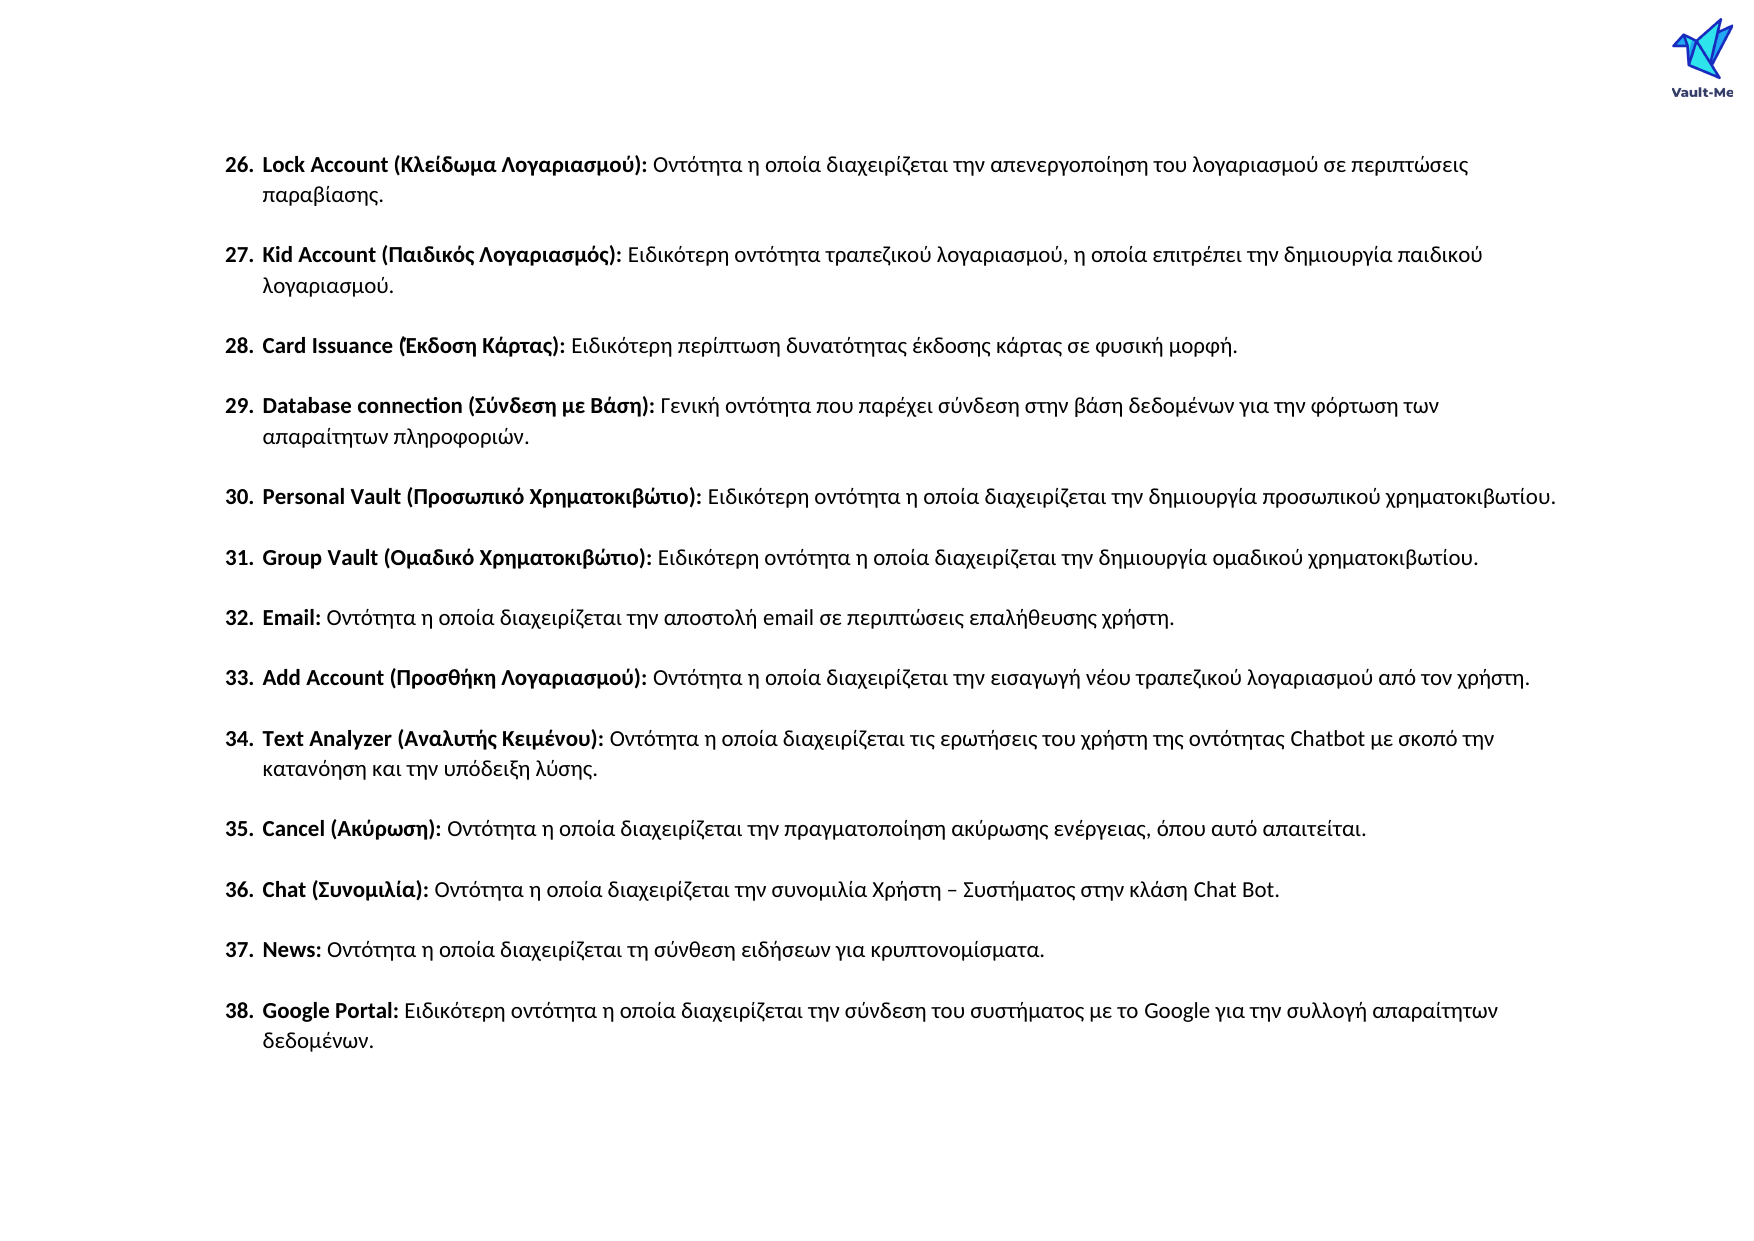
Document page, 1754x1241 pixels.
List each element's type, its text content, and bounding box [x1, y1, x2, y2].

list Database connection (Σύνδεση με Βάση): Γενική οντότητα που παρέχει σύνδεση στην βάση δεδομένων για την φόρτωση των απαραίτητων πληροφοριών. [225, 392, 1566, 450]
list Card Issuance (Έκδοση Κάρτας): Ειδικότερη περίπτωση δυνατότητας έκδοσης κάρτας σε φυσική μορφή. [225, 331, 1566, 359]
list Lock Account (Κλείδωμα Λογαριασμού): Οντότητα η οποία διαχειρίζεται την απενεργοποίηση του λογαριασμού σε περιπτώσεις παραβίασης. [225, 150, 1566, 208]
list Email: Οντότητα η οποία διαχειρίζεται την αποστολή email σε περιπτώσεις επαλήθευσης χρήστη. [225, 603, 1566, 631]
list Google Portal: Ειδικότερη οντότητα η οποία διαχειρίζεται την σύνδεση του συστήματος με το Google για την συλλογή απαραίτητων δεδομένων. [225, 996, 1566, 1054]
list Kid Account (Παιδικός Λογαριασμός): Ειδικότερη οντότητα τραπεζικού λογαριασμού, η οποία επιτρέπει την δημιουργία παιδικού λογαριασμού. [225, 241, 1566, 299]
list Chat (Συνομιλία): Οντότητα η οποία διαχειρίζεται την συνομιλία Χρήστη – Συστήματος στην κλάση Chat Bot. [225, 875, 1566, 903]
list Cancel (Ακύρωση): Οντότητα η οποία διαχειρίζεται την πραγματοποίηση ακύρωσης ενέργειας, όπου αυτό απαιτείται. [225, 814, 1566, 843]
picture [1672, 18, 1734, 97]
list News: Οντότητα η οποία διαχειρίζεται τη σύνθεση ειδήσεων για κρυπτονομίσματα. [225, 935, 1566, 963]
list Personal Vault (Προσωπικό Χρηματοκιβώτιο): Ειδικότερη οντότητα η οποία διαχειρίζεται την δημιουργία προσωπικού χρηματοκιβωτίου. [225, 482, 1566, 510]
list Group Vault (Ομαδικό Χρηματοκιβώτιο): Ειδικότερη οντότητα η οποία διαχειρίζεται την δημιουργία ομαδικού χρηματοκιβωτίου. [225, 543, 1566, 571]
list Add Account (Προσθήκη Λογαριασμού): Οντότητα η οποία διαχειρίζεται την εισαγωγή νέου τραπεζικού λογαριασμού από τον χρήστη. [225, 663, 1566, 692]
list Text Analyzer (Αναλυτής Κειμένου): Οντότητα η οποία διαχειρίζεται τις ερωτήσεις του χρήστη της οντότητας Chatbot με σκοπό την κατανόηση και την υπόδειξη λύσης. [225, 724, 1566, 782]
